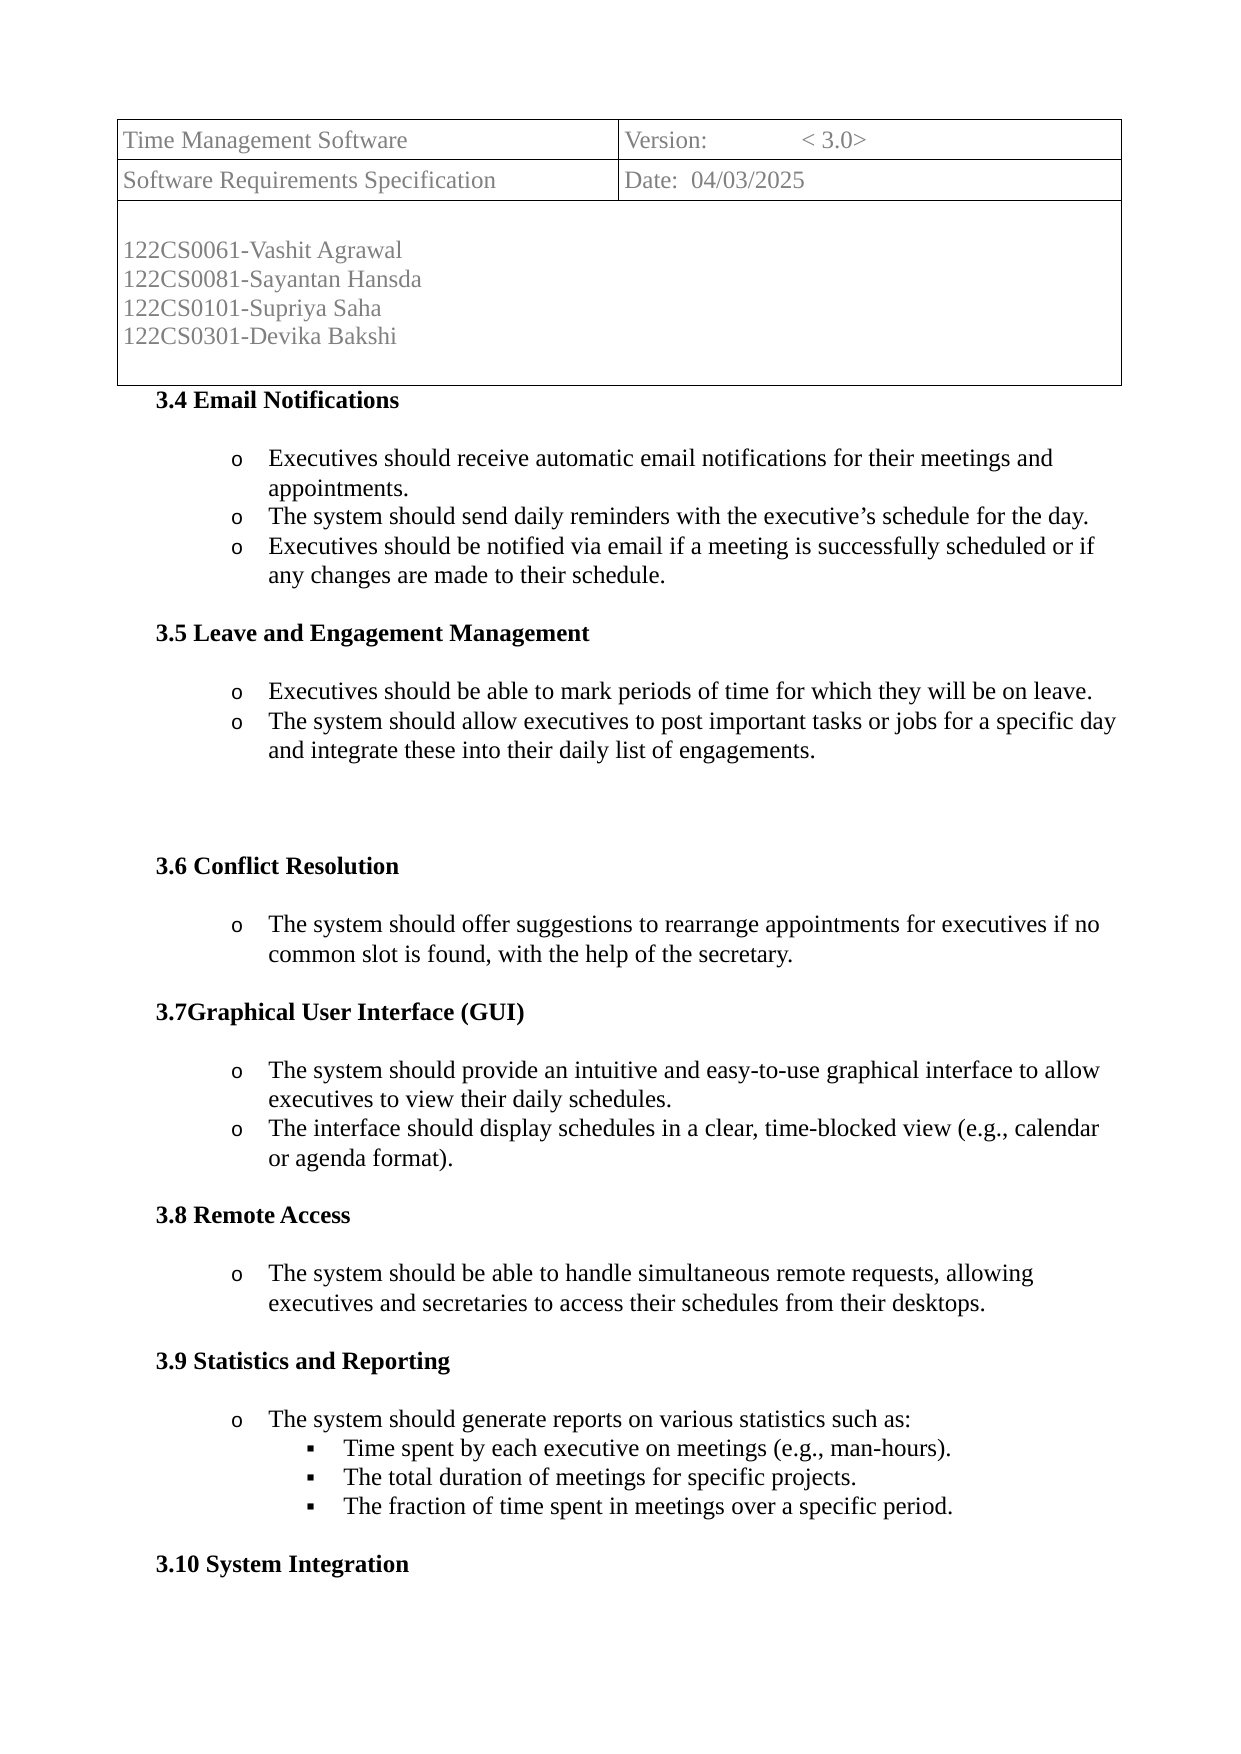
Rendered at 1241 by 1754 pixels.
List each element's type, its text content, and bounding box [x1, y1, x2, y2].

list Time spent by each executive on meetings (e.g., man-hours). [306, 1433, 1122, 1462]
list The system should be able to handle simultaneous remote requests, allowing executives and secretaries to access their schedules from their desktops. [231, 1258, 1122, 1317]
list The system should allow executives to post important tasks or jobs for a specific day and integrate these into their daily list of engagements. [231, 706, 1122, 764]
list The total duration of meetings for specific projects. [306, 1462, 1122, 1491]
list The system should send daily reminders with the executive’s schedule for the day. [231, 501, 1122, 531]
list The system should offer suggestions to rearrange appointments for executives if no common slot is found, with the help of the secretary. [231, 909, 1122, 968]
list Executives should receive automatic email notifications for their meetings and appointments. [231, 443, 1122, 501]
list Executives should be able to mark periods of time for which they will be on leave. [231, 676, 1122, 706]
list The interface should display schedules in a clear, time-blocked view (e.g., calendar or agenda format). [231, 1113, 1122, 1171]
list The fraction of time spent in meetings over a specific period. [306, 1491, 1122, 1520]
text 3.5 Leave and Engagement Management [156, 618, 1122, 647]
list The system should generate reports on various statistics such as: [231, 1404, 1122, 1433]
list Email Notifications [156, 219, 1121, 385]
text 3.10 System Integration [156, 1549, 1122, 1578]
list Executives should be notified via email if a meeting is successfully scheduled or if any changes are made to their schedule. [231, 531, 1122, 589]
list The system should provide an intuitive and easy-to-use graphical interface to allow executives to view their daily schedules. [231, 1055, 1122, 1113]
text 3.7Graphical User Interface (GUI) [156, 997, 1122, 1026]
text 3.9 Statistics and Reporting [156, 1346, 1122, 1375]
list Email Notifications [156, 386, 1122, 414]
text 3.6 Conflict Resolution [156, 851, 1122, 880]
text 3.8 Remote Access [156, 1201, 1122, 1229]
